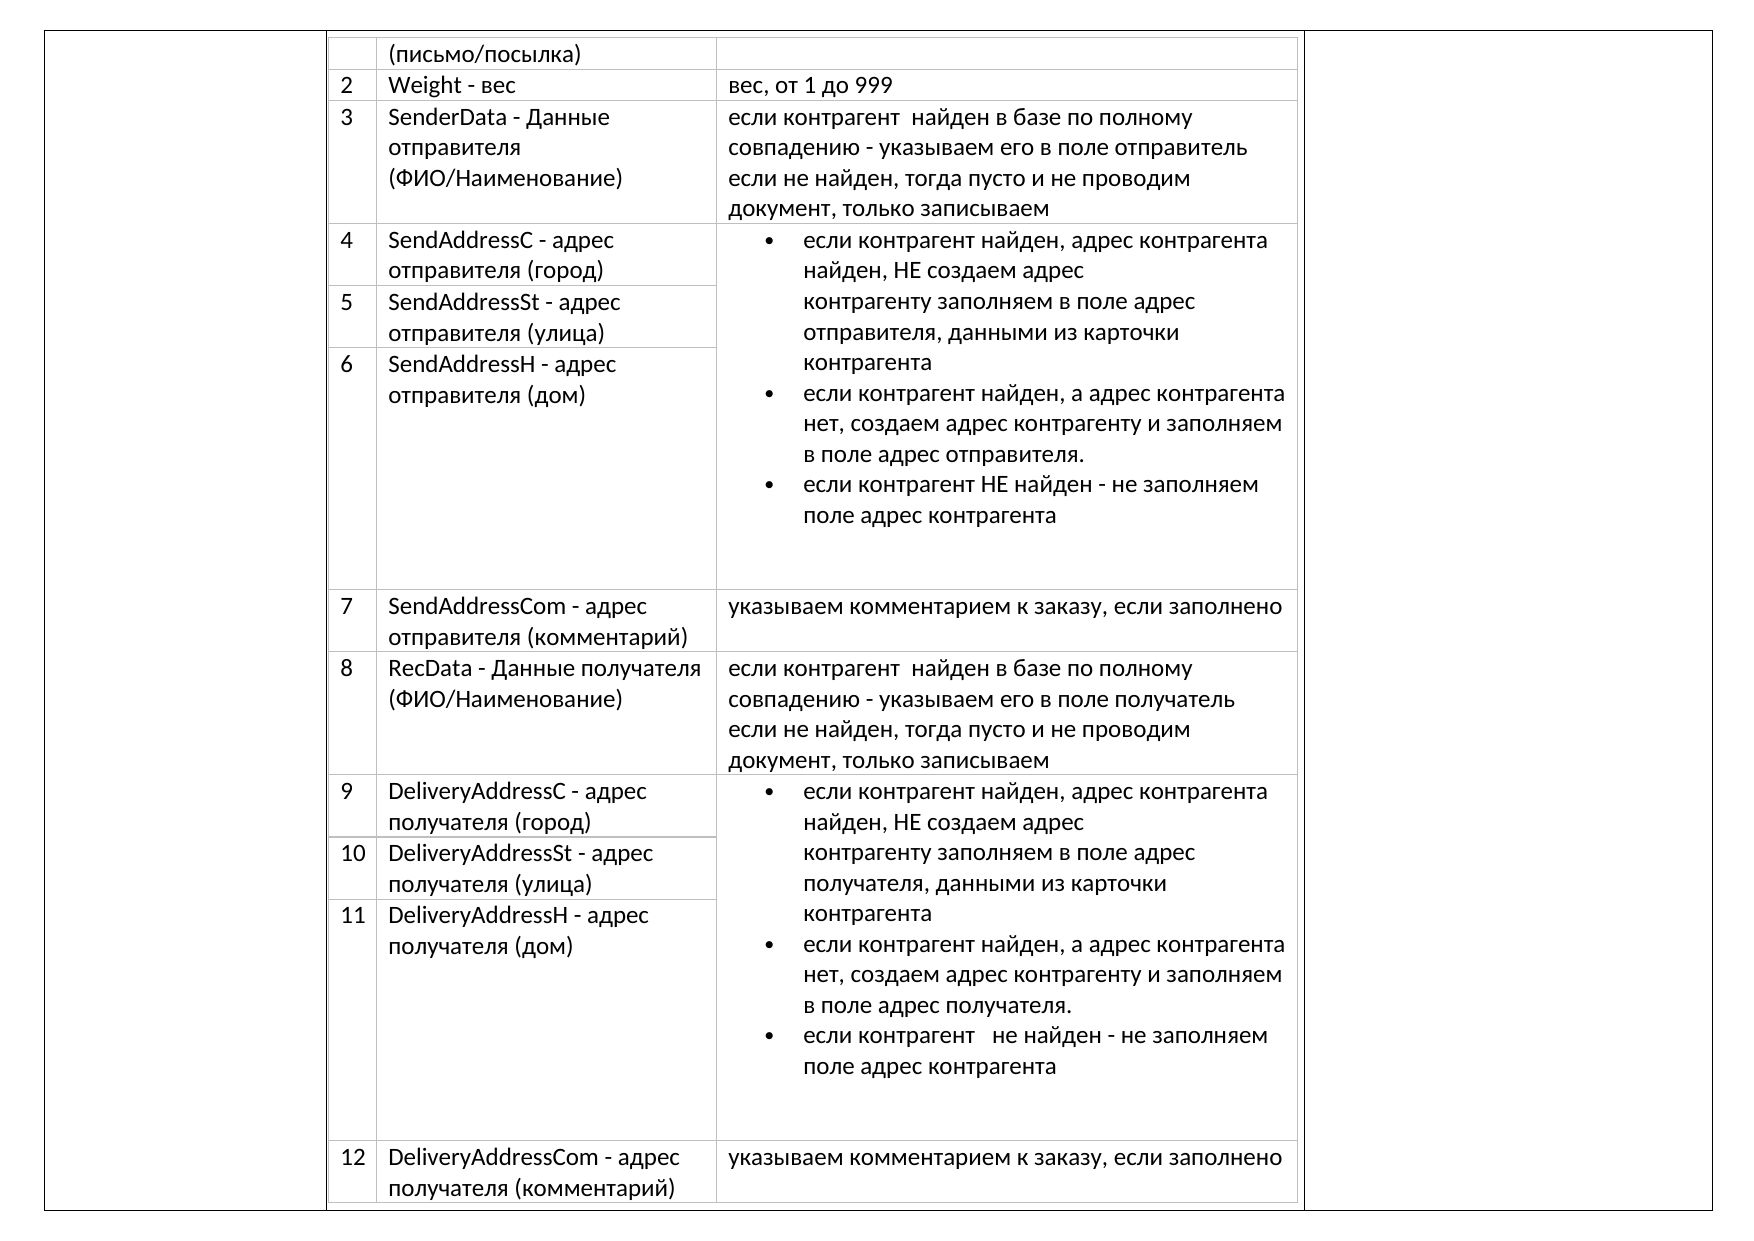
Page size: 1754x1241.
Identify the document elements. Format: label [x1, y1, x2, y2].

table_cell [327, 31, 1304, 1209]
table_cell [1305, 31, 1712, 1209]
